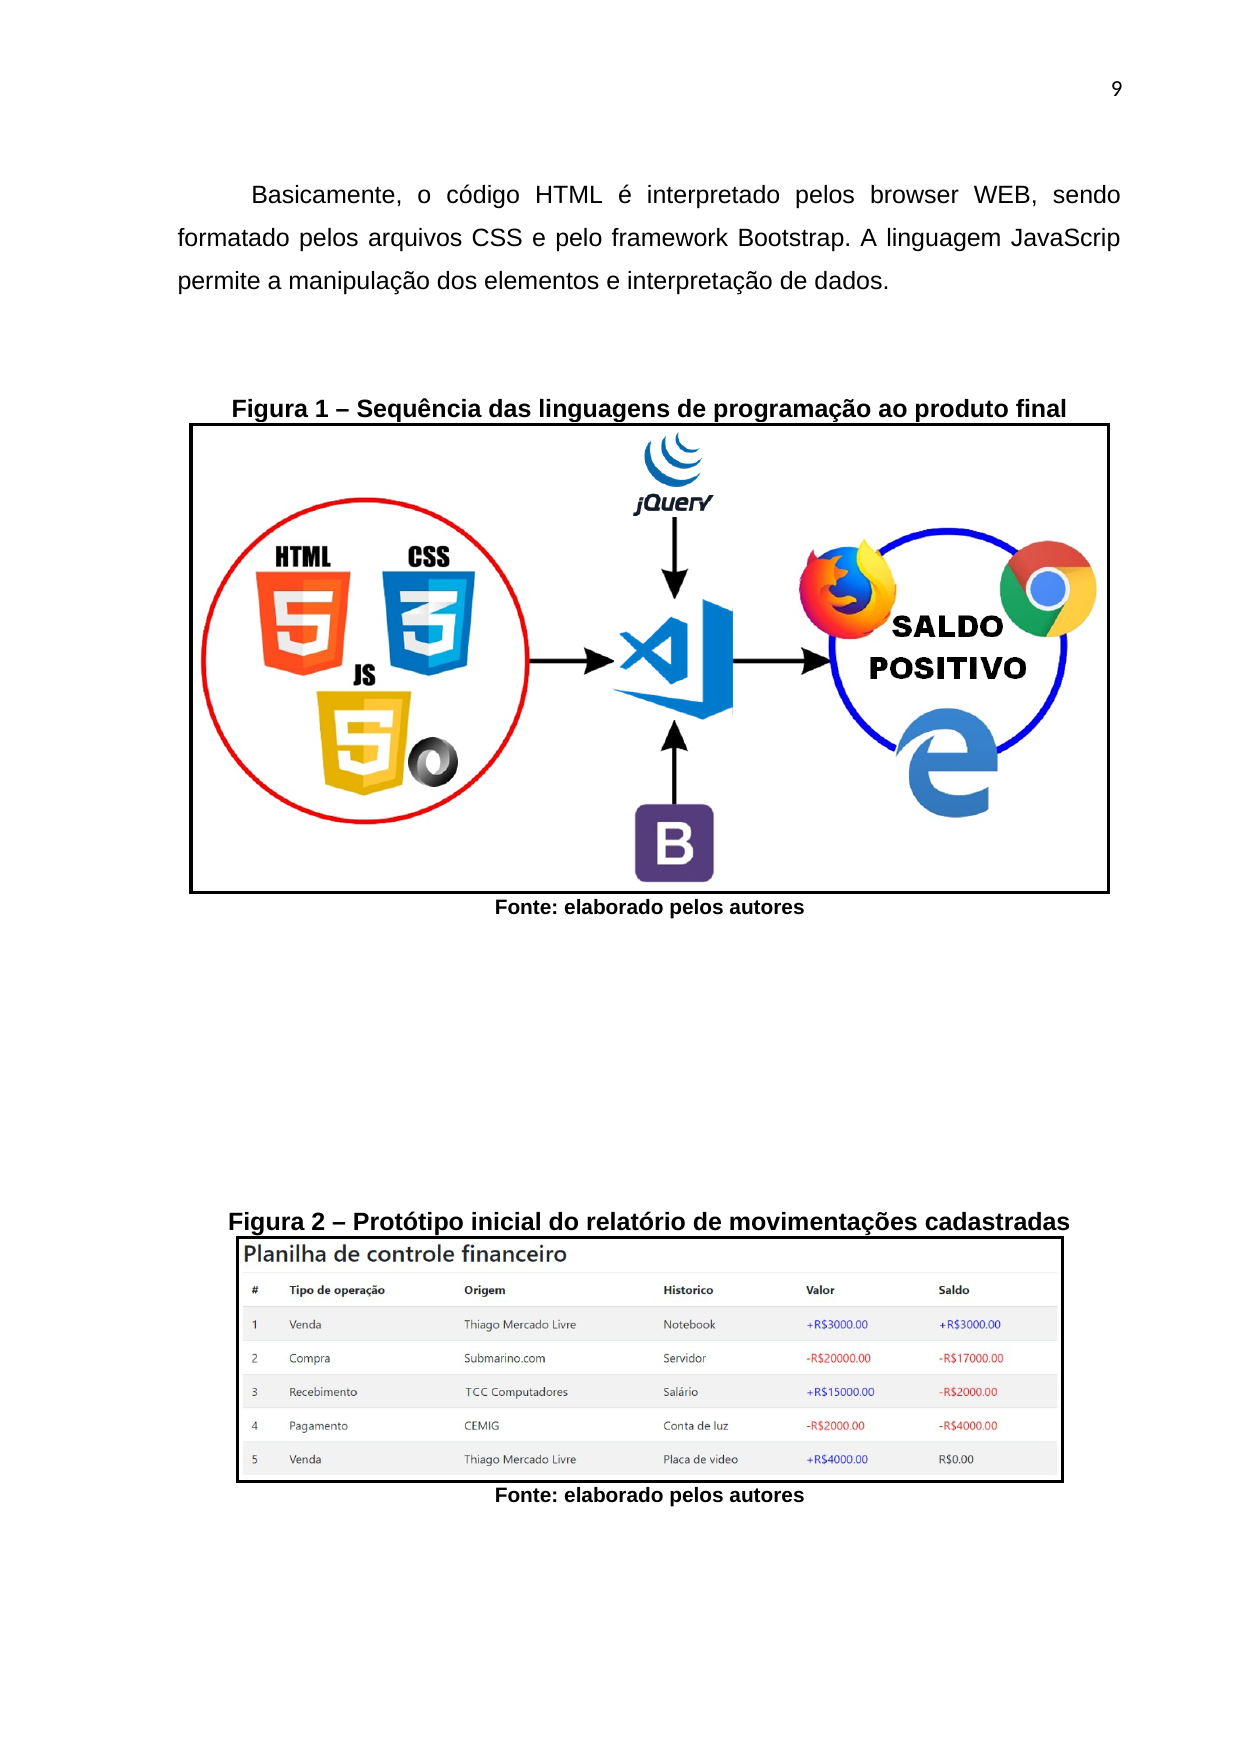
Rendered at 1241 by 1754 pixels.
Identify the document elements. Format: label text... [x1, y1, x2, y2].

text Fonte: elaborado pelos autores [177, 894, 1122, 918]
text Figura 2 – Protótipo inicial do relatório de movimentações cadastradas [177, 1207, 1122, 1236]
picture [239, 1239, 1061, 1480]
text Basicamente, o código HTML é interpretado pelos browser WEB, sendo formatado pelos arquivos CSS e pelo framework Bootstrap. A linguagem JavaScrip permite a manipulação dos elementos e interpretação de dados. [177, 179, 1122, 294]
text Figura 1 – Sequência das linguagens de programação ao produto final [177, 394, 1122, 422]
picture [193, 426, 1107, 891]
text Fonte: elaborado pelos autores [177, 1483, 1122, 1507]
